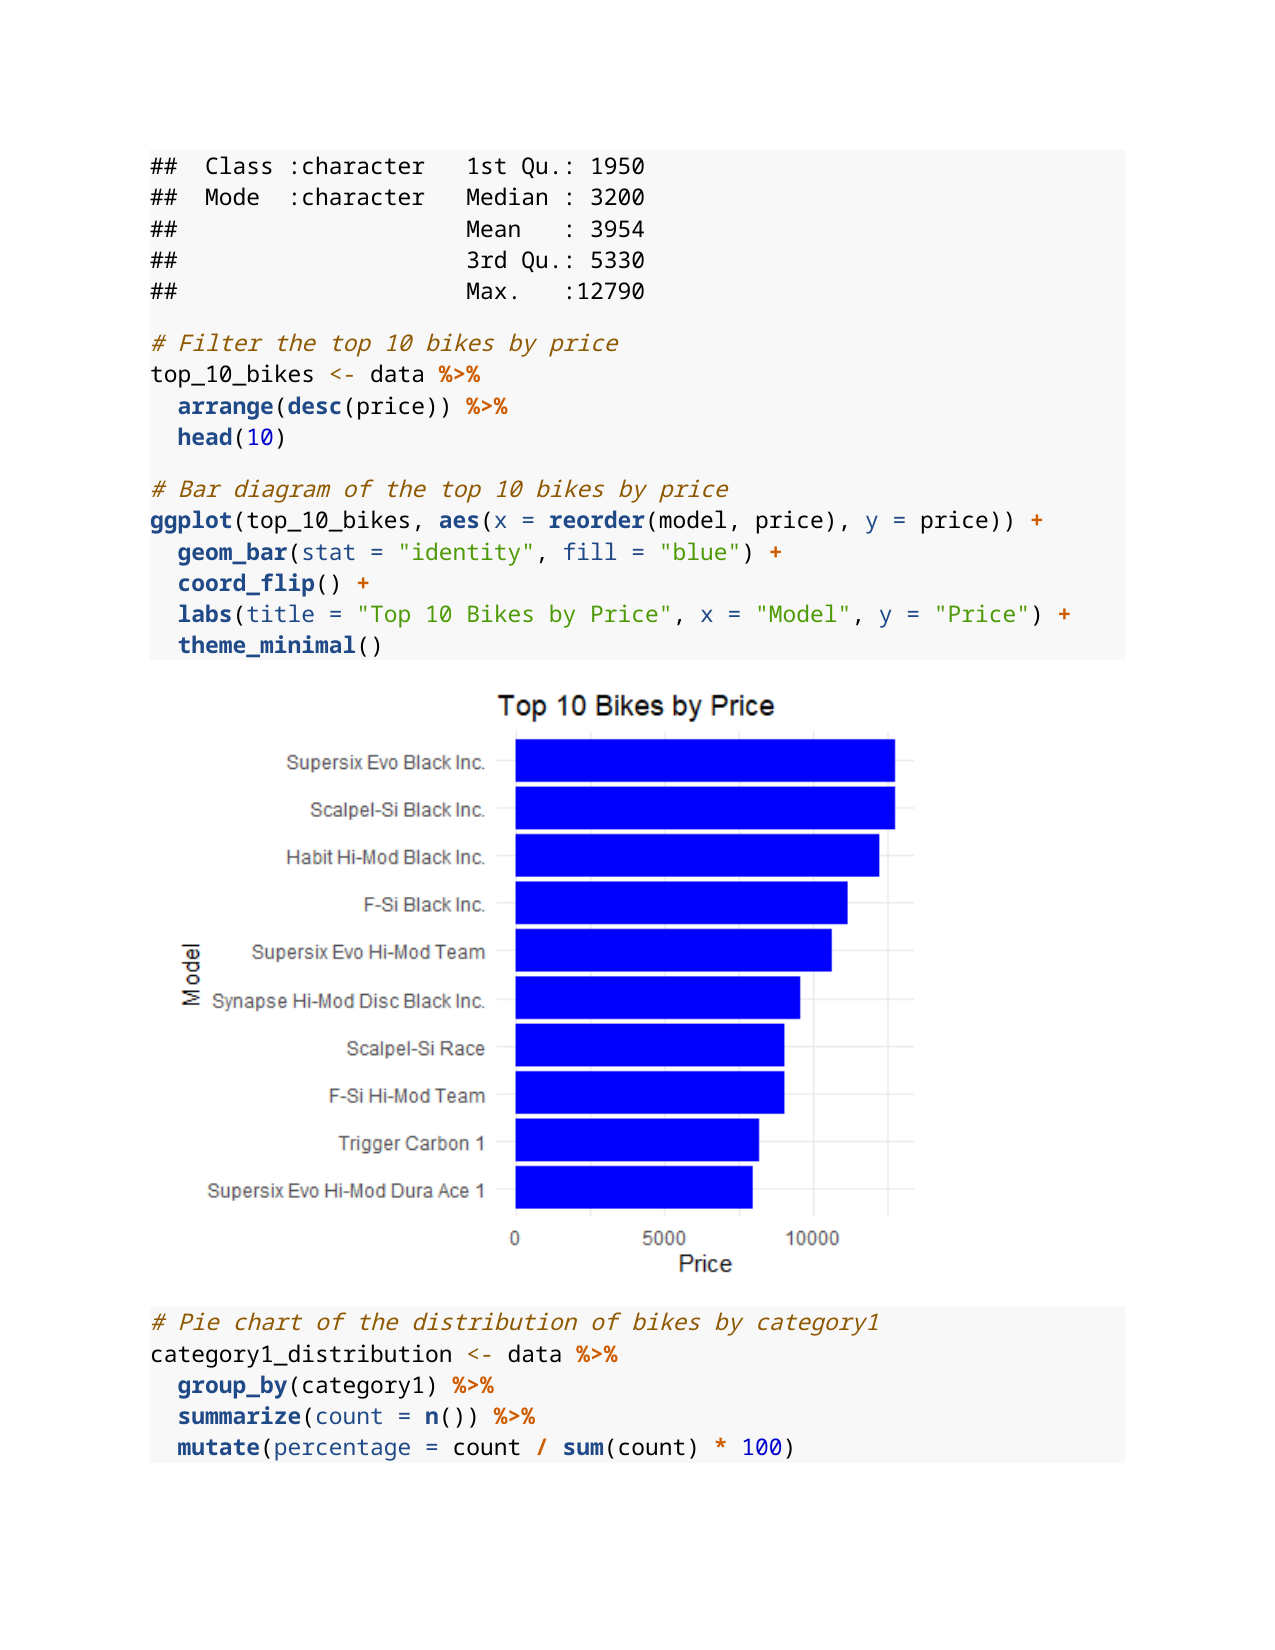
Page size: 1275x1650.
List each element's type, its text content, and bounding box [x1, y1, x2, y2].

text # Bar diagram of the top 10 bikes by price ggplot(top_10_bikes, aes(x = reorder(model, price), y = price)) + geom_bar(stat = "identity", fill = "blue") + coord_flip() + labs(title = "Top 10 Bikes by Price", x = "Model", y = "Price") + theme_minimal() [370, 473, 1125, 660]
text # Pie chart of the distribution of bikes by category1 category1_distribution <- data %>% group_by(category1) %>% summarize(count = n()) %>% mutate(percentage = count / sum(count) * 100) [494, 1306, 1125, 1463]
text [150, 150, 1125, 306]
text # Filter the top 10 bikes by price top_10_bikes <- data %>% arrange(desc(price)) %>% head(10) [150, 327, 1125, 452]
picture [168, 681, 927, 1288]
